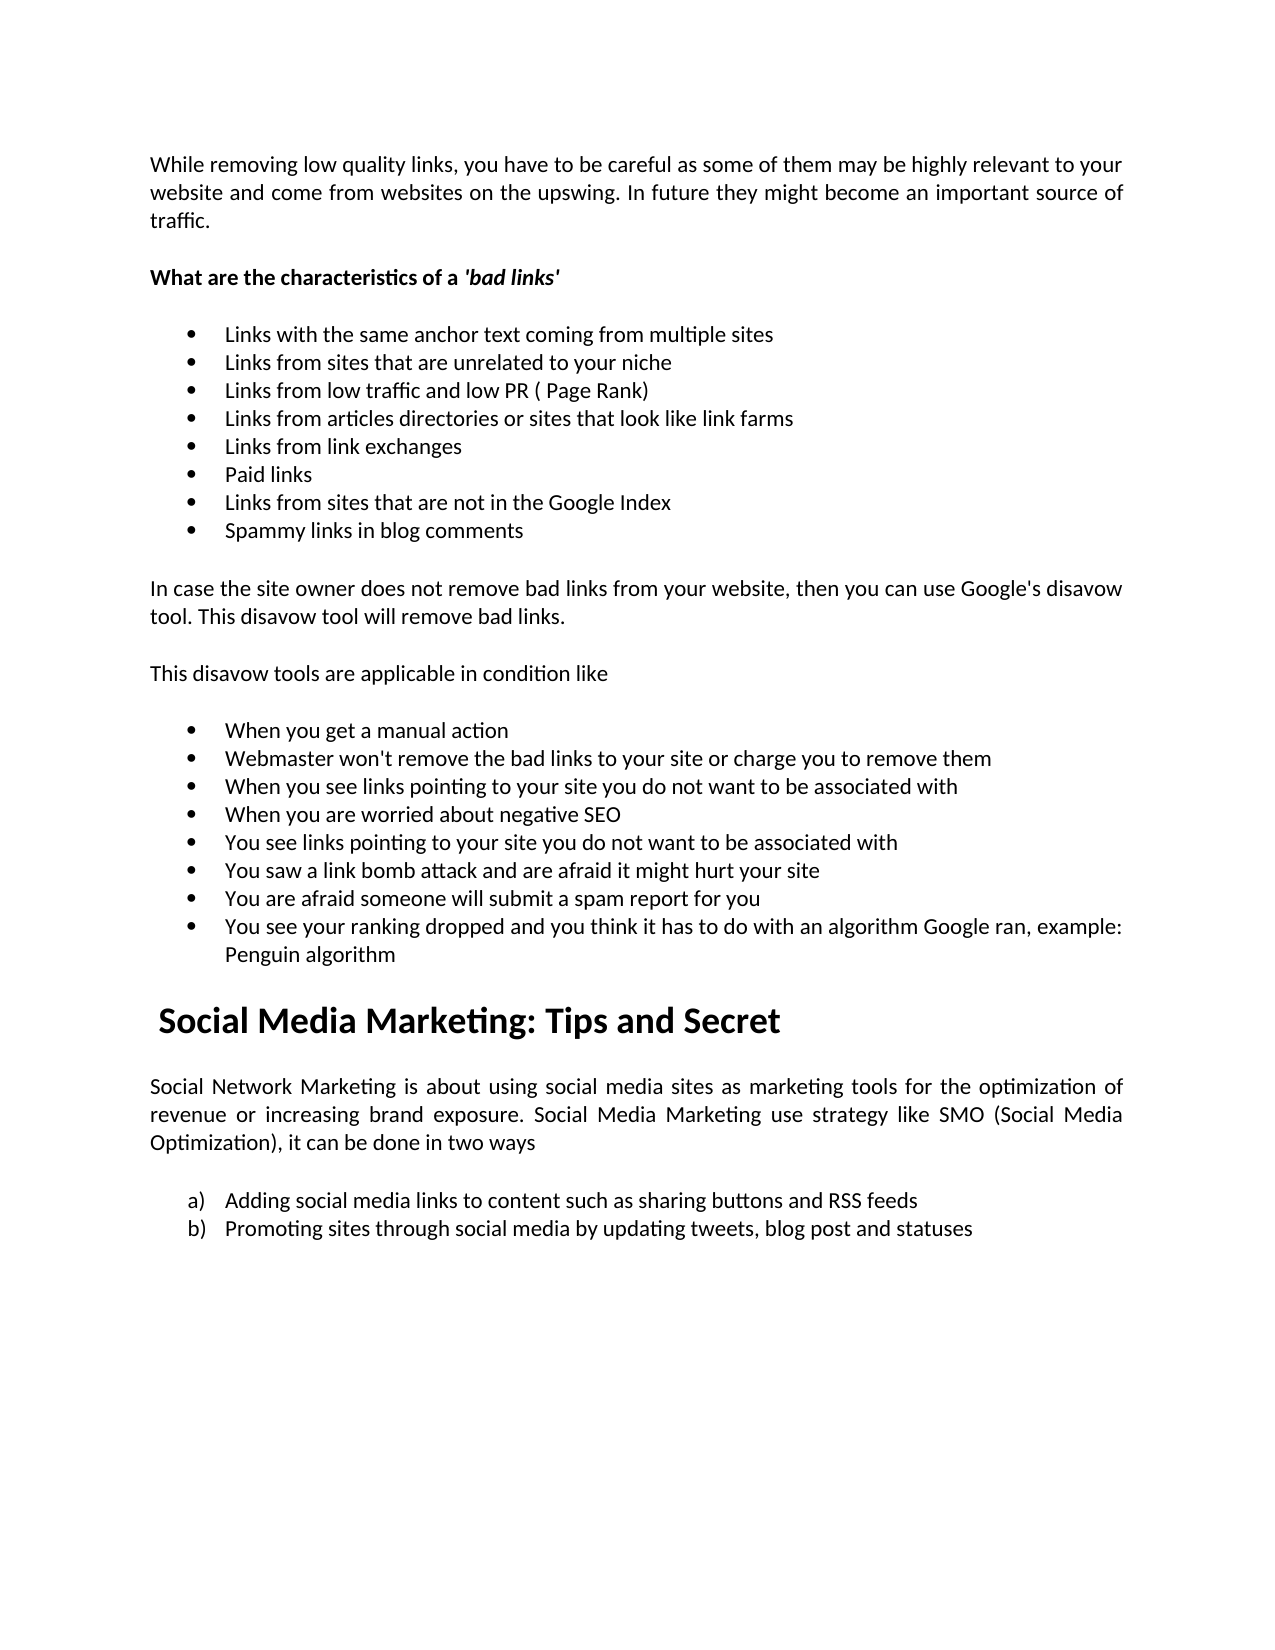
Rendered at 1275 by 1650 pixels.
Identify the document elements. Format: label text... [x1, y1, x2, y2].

list Links from sites that are unrelated to your niche [187, 348, 1125, 376]
list Links from sites that are not in the Google Index [187, 488, 1125, 517]
text What are the characteristics of a 'bad links' [150, 263, 1125, 291]
list You see links pointing to your site you do not want to be associated with [187, 828, 1125, 856]
text Social Media Marketing: Tips and Secret [150, 997, 1125, 1043]
list You are afraid someone will submit a spam report for you [187, 884, 1125, 912]
list When you get a manual action [187, 716, 1125, 744]
list When you are worried about negative SEO [187, 800, 1125, 828]
list Spammy links in blog comments [187, 517, 1125, 544]
list Links from low traffic and low PR ( Page Rank) [187, 376, 1125, 404]
text Social Network Marketing is about using social media sites as marketing tools for the optimization of revenue or increasing brand exposure. Social Media Marketing use strategy like SMO (Social Media Optimization), it can be done in two ways [150, 1072, 1125, 1157]
text While removing low quality links, you have to be careful as some of them may be highly relevant to your website and come from websites on the upswing. In future they might become an important source of traffic. [150, 150, 1125, 234]
text This disavow tools are applicable in condition like [150, 659, 1125, 687]
list Webmaster won't remove the bad links to your site or charge you to remove them [187, 744, 1125, 772]
list You see your ranking dropped and you think it has to do with an algorithm Google ran, example: Penguin algorithm [187, 912, 1125, 968]
list Promoting sites through social media by updating tweets, blog post and statuses [187, 1214, 1125, 1242]
list Paid links [187, 461, 1125, 488]
text In case the site owner does not remove bad links from your website, then you can use Google's disavow tool. This disavow tool will remove bad links. [150, 574, 1125, 630]
list Links with the same anchor text coming from multiple sites [187, 320, 1125, 348]
list Adding social media links to content such as sharing buttons and RSS feeds [187, 1186, 1125, 1214]
list When you see links pointing to your site you do not want to be associated with [187, 772, 1125, 800]
list Links from articles directories or sites that look like link farms [187, 404, 1125, 432]
list Links from link exchanges [187, 432, 1125, 461]
list You saw a link bomb attack and are afraid it might hurt your site [187, 856, 1125, 884]
